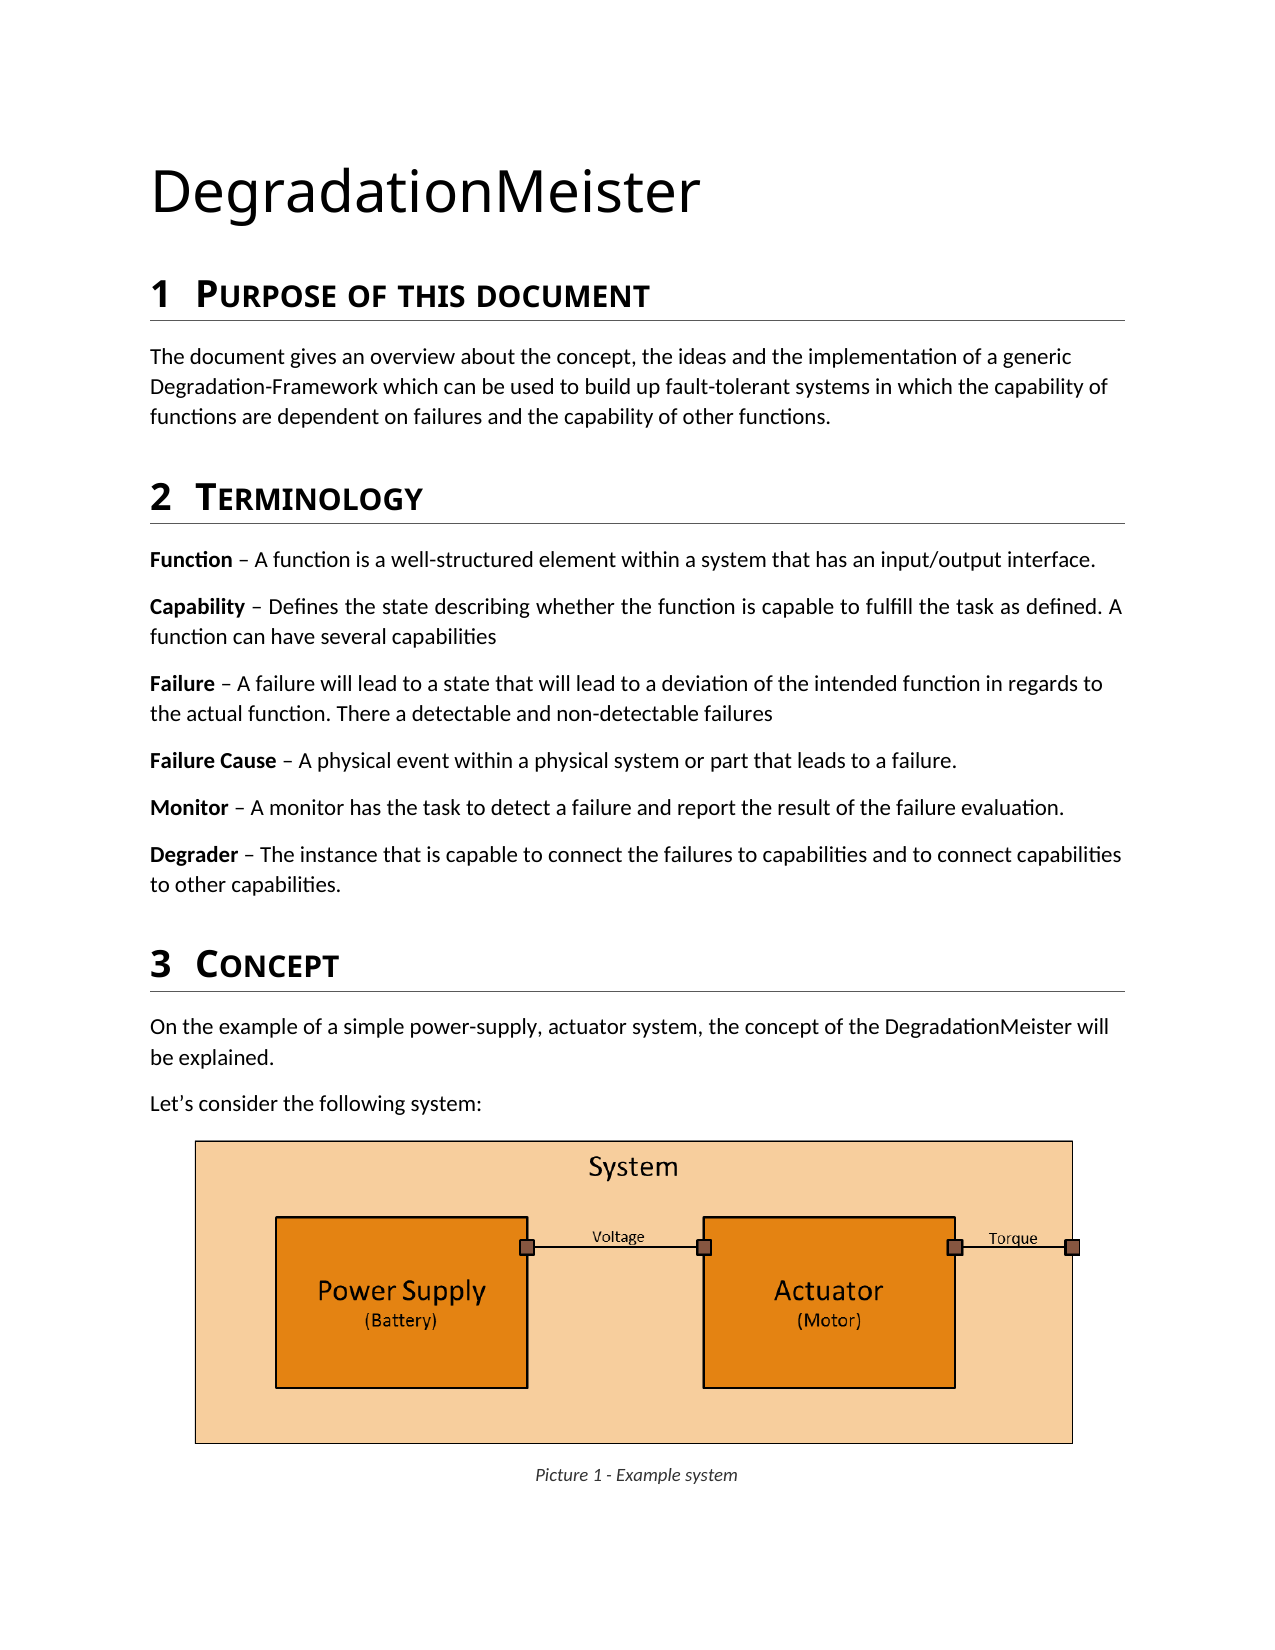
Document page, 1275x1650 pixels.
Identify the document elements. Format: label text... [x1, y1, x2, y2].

text Function – A function is a well-structured element within a system that has an input/output interface. [150, 545, 1125, 573]
text Failure Cause – A physical event within a physical system or part that leads to a failure. [150, 746, 1125, 774]
subtitle Concept [150, 938, 1125, 991]
text Capability – Defines the state describing whether the function is capable to fulfill the task as defined. A function can have several capabilities [150, 592, 1125, 650]
picture [194, 1136, 1080, 1444]
title DegradationMeister [150, 150, 1125, 229]
text The document gives an overview about the concept, the ideas and the implementation of a generic Degradation-Framework which can be used to build up fault-tolerant systems in which the capability of functions are dependent on failures and the capability of other functions. [150, 342, 1125, 430]
subtitle Purpose of this document [150, 267, 1125, 320]
text Failure – A failure will lead to a state that will lead to a deviation of the intended function in regards to the actual function. There a detectable and non-detectable failures [150, 669, 1125, 727]
subtitle Terminology [150, 470, 1125, 523]
text Degrader – The instance that is capable to connect the failures to capabilities and to connect capabilities to other capabilities. [150, 840, 1125, 898]
text Let’s consider the following system: [150, 1089, 1125, 1118]
text Monitor – A monitor has the task to detect a failure and report the result of the failure evaluation. [150, 793, 1125, 821]
text Picture 1 - Example system [150, 1463, 1125, 1486]
text On the example of a simple power-supply, actuator system, the concept of the DegradationMeister will be explained. [150, 1012, 1125, 1071]
